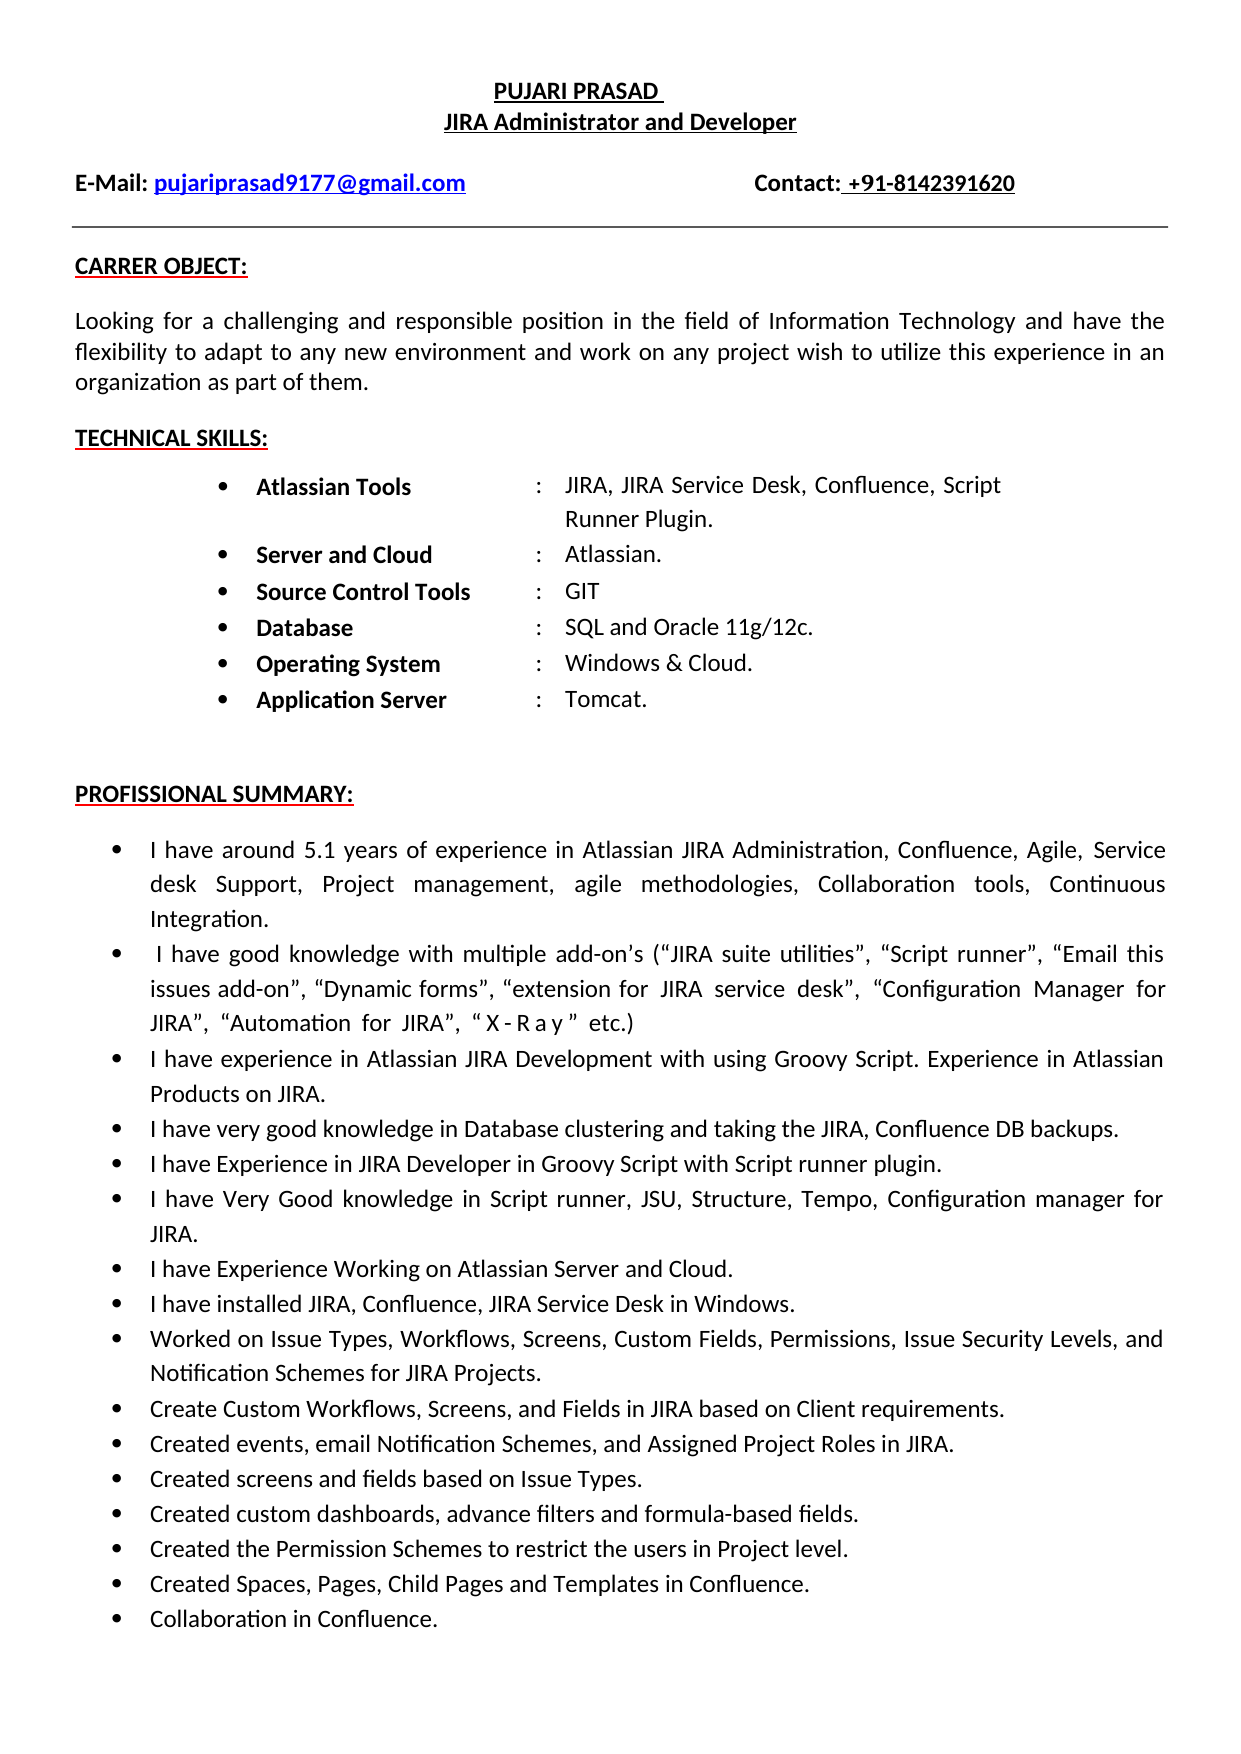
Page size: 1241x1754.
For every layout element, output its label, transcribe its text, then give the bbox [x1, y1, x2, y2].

list Application Server : Tomcat. [218, 683, 1184, 715]
list Created screens and fields based on Issue Types. [112, 1463, 1184, 1493]
list I have Experience in JIRA Developer in Groovy Script with Script runner plugin. [112, 1148, 1184, 1179]
list Worked on Issue Types, Workflows, Screens, Custom Fields, Permissions, Issue Security Levels, and Notification Schemes for JIRA Projects. [112, 1323, 1166, 1388]
subtitle PROFISSIONAL SUMMARY: [75, 778, 1184, 809]
list Created custom dashboards, advance filters and formula-based fields. [112, 1498, 1184, 1529]
list Create Custom Workflows, Screens, and Fields in JIRA based on Client requirements. [112, 1393, 1184, 1423]
list I have Very Good knowledge in Script runner, JSU, Structure, Tempo, Configuration manager for JIRA. [112, 1183, 1166, 1248]
list Created the Permission Schemes to restrict the users in Project level. [112, 1533, 1184, 1563]
list I have around 5.1 years of experience in Atlassian JIRA Administration, Confluence, Agile, Service desk Support, Project management, agile methodologies, Collaboration tools, Continuous Integration. [112, 834, 1166, 934]
subtitle Source Control Tools : GIT [218, 575, 1184, 607]
subtitle CARRER OBJECT: [75, 219, 1184, 280]
list I have installed JIRA, Confluence, JIRA Service Desk in Windows. [112, 1288, 1184, 1318]
subtitle PUJARI PRASAD [432, 75, 1184, 106]
list I have experience in Atlassian JIRA Development with using Groovy Script. Experience in Atlassian Products on JIRA. [112, 1043, 1166, 1108]
list Collaboration in Confluence. [112, 1603, 1184, 1634]
subtitle E-Mail: pujariprasad9177@gmail.com Contact: +91-8142391620 [75, 167, 1184, 197]
list Operating System : Windows & Cloud. [218, 647, 1184, 679]
text Looking for a challenging and responsible position in the field of Information Technology and have the flexibility to adapt to any new environment and work on any project wish to utilize this experience in an organization as part of them. [75, 305, 1166, 397]
list Created Spaces, Pages, Child Pages and Templates in Confluence. [112, 1568, 1184, 1598]
subtitle TECHNICAL SKILLS: [75, 422, 1184, 453]
list Created events, email Notification Schemes, and Assigned Project Roles in JIRA. [112, 1428, 1184, 1458]
list Atlassian Tools : JIRA, JIRA Service Desk, Confluence, Script Runner Plugin. [218, 469, 1060, 534]
list I have Experience Working on Atlassian Server and Cloud. [112, 1253, 1184, 1283]
list Database : SQL and Oracle 11g/12c. [218, 611, 1184, 643]
list I have good knowledge with multiple add-on’s (“JIRA suite utilities”, “Script runner”, “Email this issues add-on”, “Dynamic forms”, “extension for JIRA service desk”, “Configuration Manager for JIRA”, “Automation for JIRA”, “X-Ray” etc.) [112, 938, 1166, 1038]
text JIRA Administrator and Developer [57, 106, 1184, 136]
list I have very good knowledge in Database clustering and taking the JIRA, Confluence DB backups. [112, 1113, 1184, 1144]
list Server and Cloud : Atlassian. [218, 538, 1184, 570]
